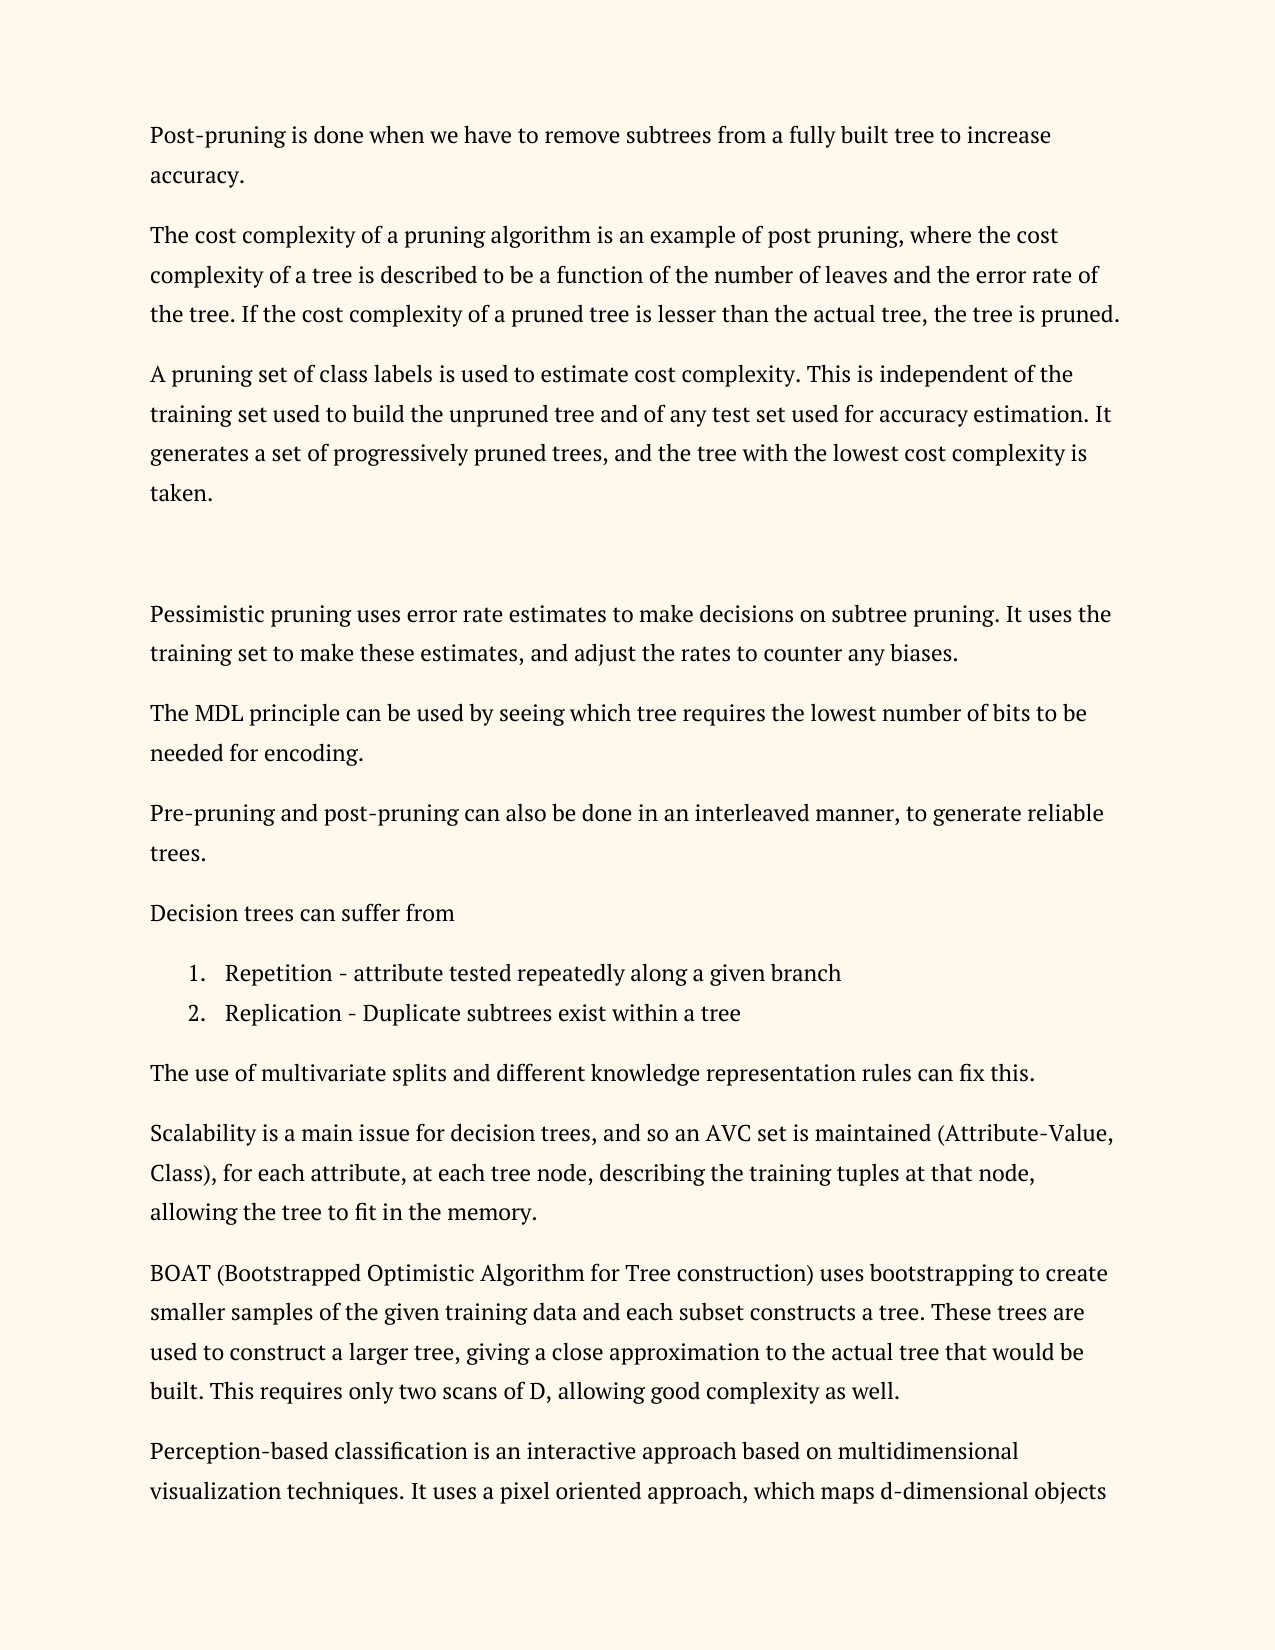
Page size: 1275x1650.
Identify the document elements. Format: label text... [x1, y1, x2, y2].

text Scalability is a main issue for decision trees, and so an AVC set is maintained (Attribute-Value, Class), for each attribute, at each tree node, describing the training tuples at that node, allowing the tree to fit in the memory. [150, 1118, 1127, 1227]
text Decision trees can suffer from [150, 897, 1127, 928]
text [150, 1436, 1127, 1506]
text The use of multivariate splits and different knowledge representation rules can fix this. [150, 1058, 1127, 1088]
text The MDL principle can be used by seeing which tree requires the lowest number of bits to be needed for encoding. [150, 698, 1127, 768]
list Replication - Duplicate subtrees exist within a tree [187, 997, 1127, 1028]
text Pre-pruning and post-pruning can also be done in an interleaved manner, to generate reliable trees. [150, 798, 1127, 868]
text Post-pruning is done when we have to remove subtrees from a fully built tree to increase accuracy. [150, 120, 1127, 190]
text BOAT (Bootstrapped Optimistic Algorithm for Tree construction) uses bootstrapping to create smaller samples of the given training data and each subset constructs a tree. These trees are used to construct a larger tree, giving a close approximation to the actual tree that would be built. This requires only two scans of D, allowing good complexity as well. [150, 1257, 1127, 1406]
text A pruning set of class labels is used to estimate cost complexity. This is independent of the training set used to build the unpruned tree and of any test set used for accuracy estimation. It generates a set of progressively pruned trees, and the tree with the lowest cost complexity is taken. [150, 359, 1127, 508]
text Pessimistic pruning uses error rate estimates to make decisions on subtree pruning. It uses the training set to make these estimates, and adjust the rates to counter any biases. [150, 598, 1127, 668]
list Repetition - attribute tested repeatedly along a given branch [187, 958, 1127, 988]
text The cost complexity of a pruning algorithm is an example of post pruning, where the cost complexity of a tree is described to be a function of the number of leaves and the error rate of the tree. If the cost complexity of a pruned tree is lesser than the actual tree, the tree is pruned. [150, 220, 1127, 329]
